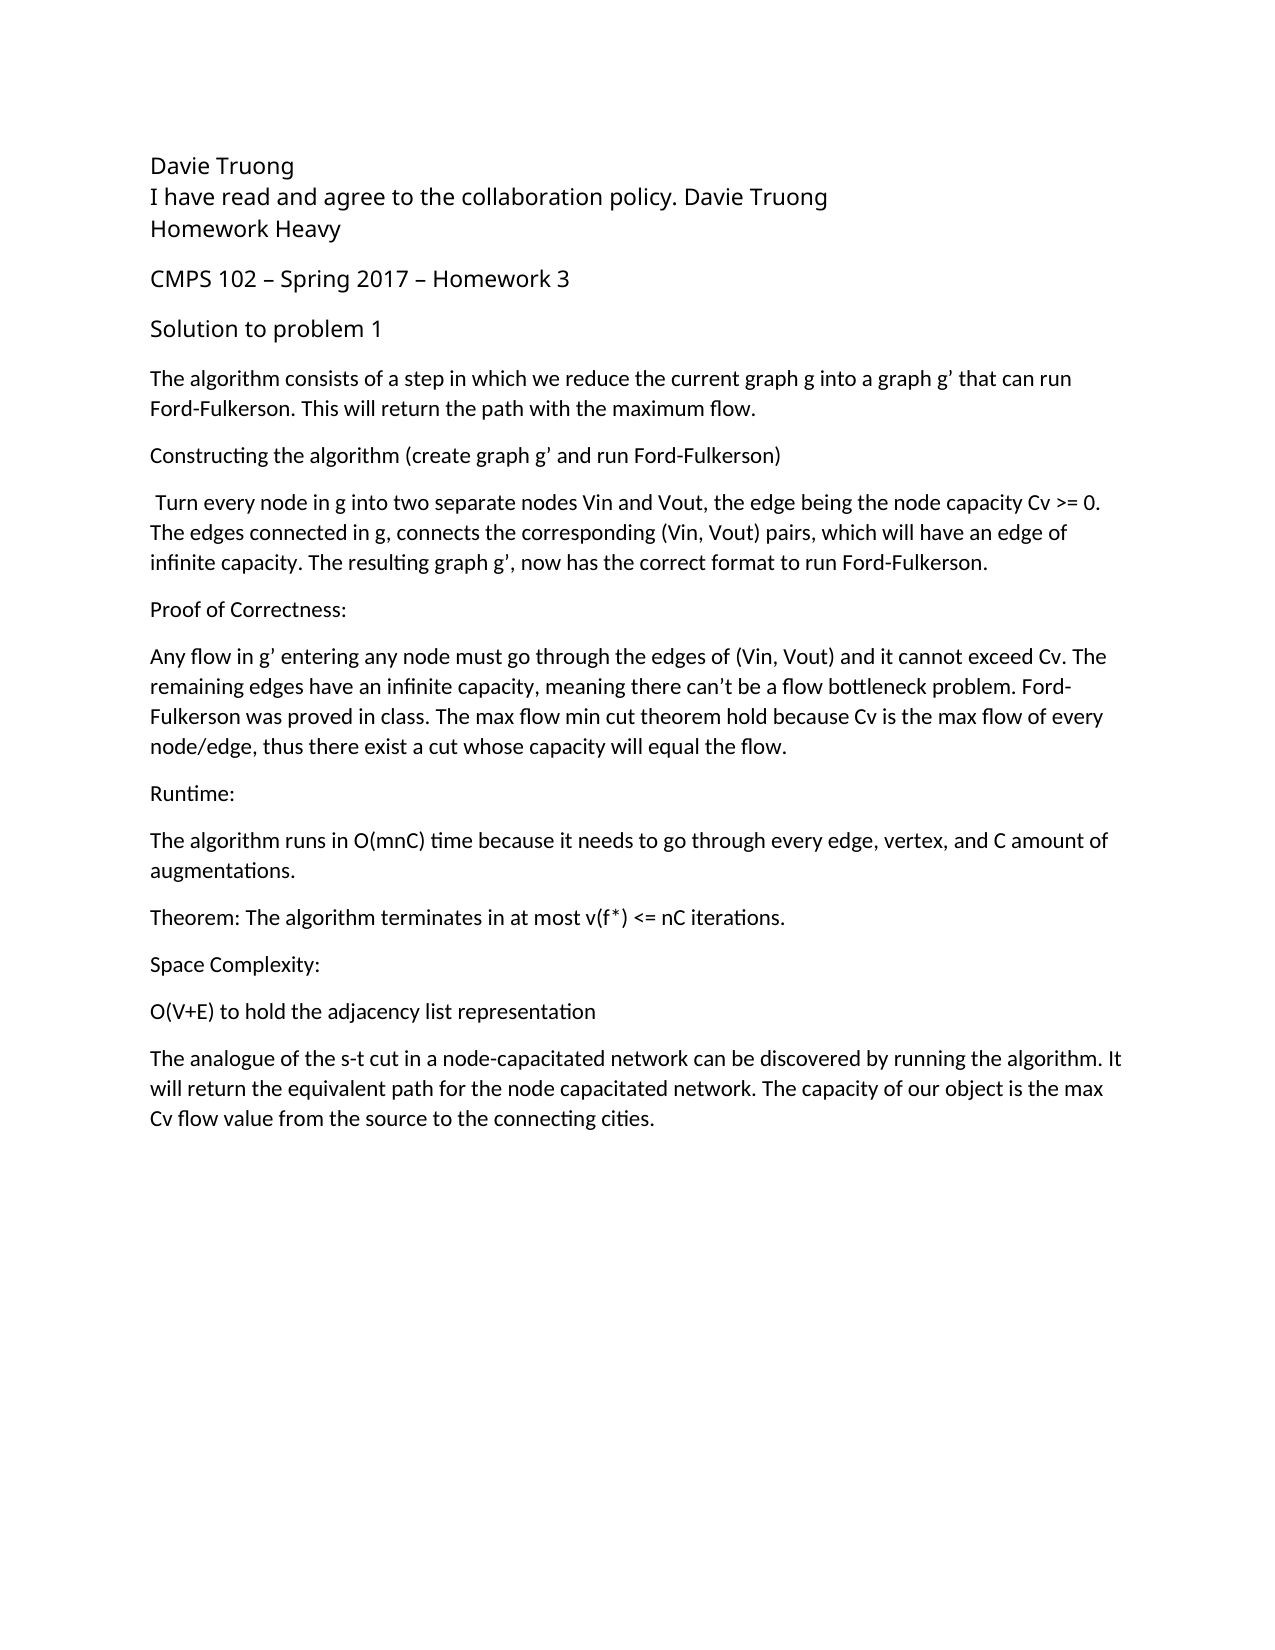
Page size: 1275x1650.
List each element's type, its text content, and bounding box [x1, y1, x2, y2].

text CMPS 102 – Spring 2017 – Homework 3 [150, 263, 1125, 294]
text Any flow in g’ entering any node must go through the edges of (Vin, Vout) and it cannot exceed Cv. The remaining edges have an infinite capacity, meaning there can’t be a flow bottleneck problem. Ford- Fulkerson was proved in class. The max flow min cut theorem hold because Cv is the max flow of every node/edge, thus there exist a cut whose capacity will equal the flow. [150, 642, 1125, 761]
text Proof of Correctness: [150, 595, 1125, 623]
text The algorithm runs in O(mnC) time because it needs to go through every edge, vertex, and C amount of augmentations. [150, 826, 1125, 884]
text Theorem: The algorithm terminates in at most v(f*) <= nC iterations. [150, 903, 1125, 931]
text Solution to problem 1 [150, 313, 1125, 344]
text The analogue of the s-t cut in a node-capacitated network can be discovered by running the algorithm. It will return the equivalent path for the node capacitated network. The capacity of our object is the max Cv flow value from the source to the connecting cities. [150, 1044, 1125, 1132]
text Runtime: [150, 779, 1125, 807]
text The algorithm consists of a step in which we reduce the current graph g into a graph g’ that can run Ford-Fulkerson. This will return the path with the maximum flow. [150, 364, 1125, 422]
text Space Complexity: [150, 950, 1125, 978]
text O(V+E) to hold the adjacency list representation [150, 997, 1125, 1025]
text Constructing the algorithm (create graph g’ and run Ford-Fulkerson) [150, 441, 1125, 469]
text I have read and agree to the collaboration policy. Davie Truong [150, 181, 1125, 212]
text Homework Heavy [150, 212, 1125, 244]
text Turn every node in g into two separate nodes Vin and Vout, the edge being the node capacity Cv >= 0. The edges connected in g, connects the corresponding (Vin, Vout) pairs, which will have an edge of infinite capacity. The resulting graph g’, now has the correct format to run Ford-Fulkerson. [150, 488, 1125, 576]
text Davie Truong [150, 150, 1125, 181]
